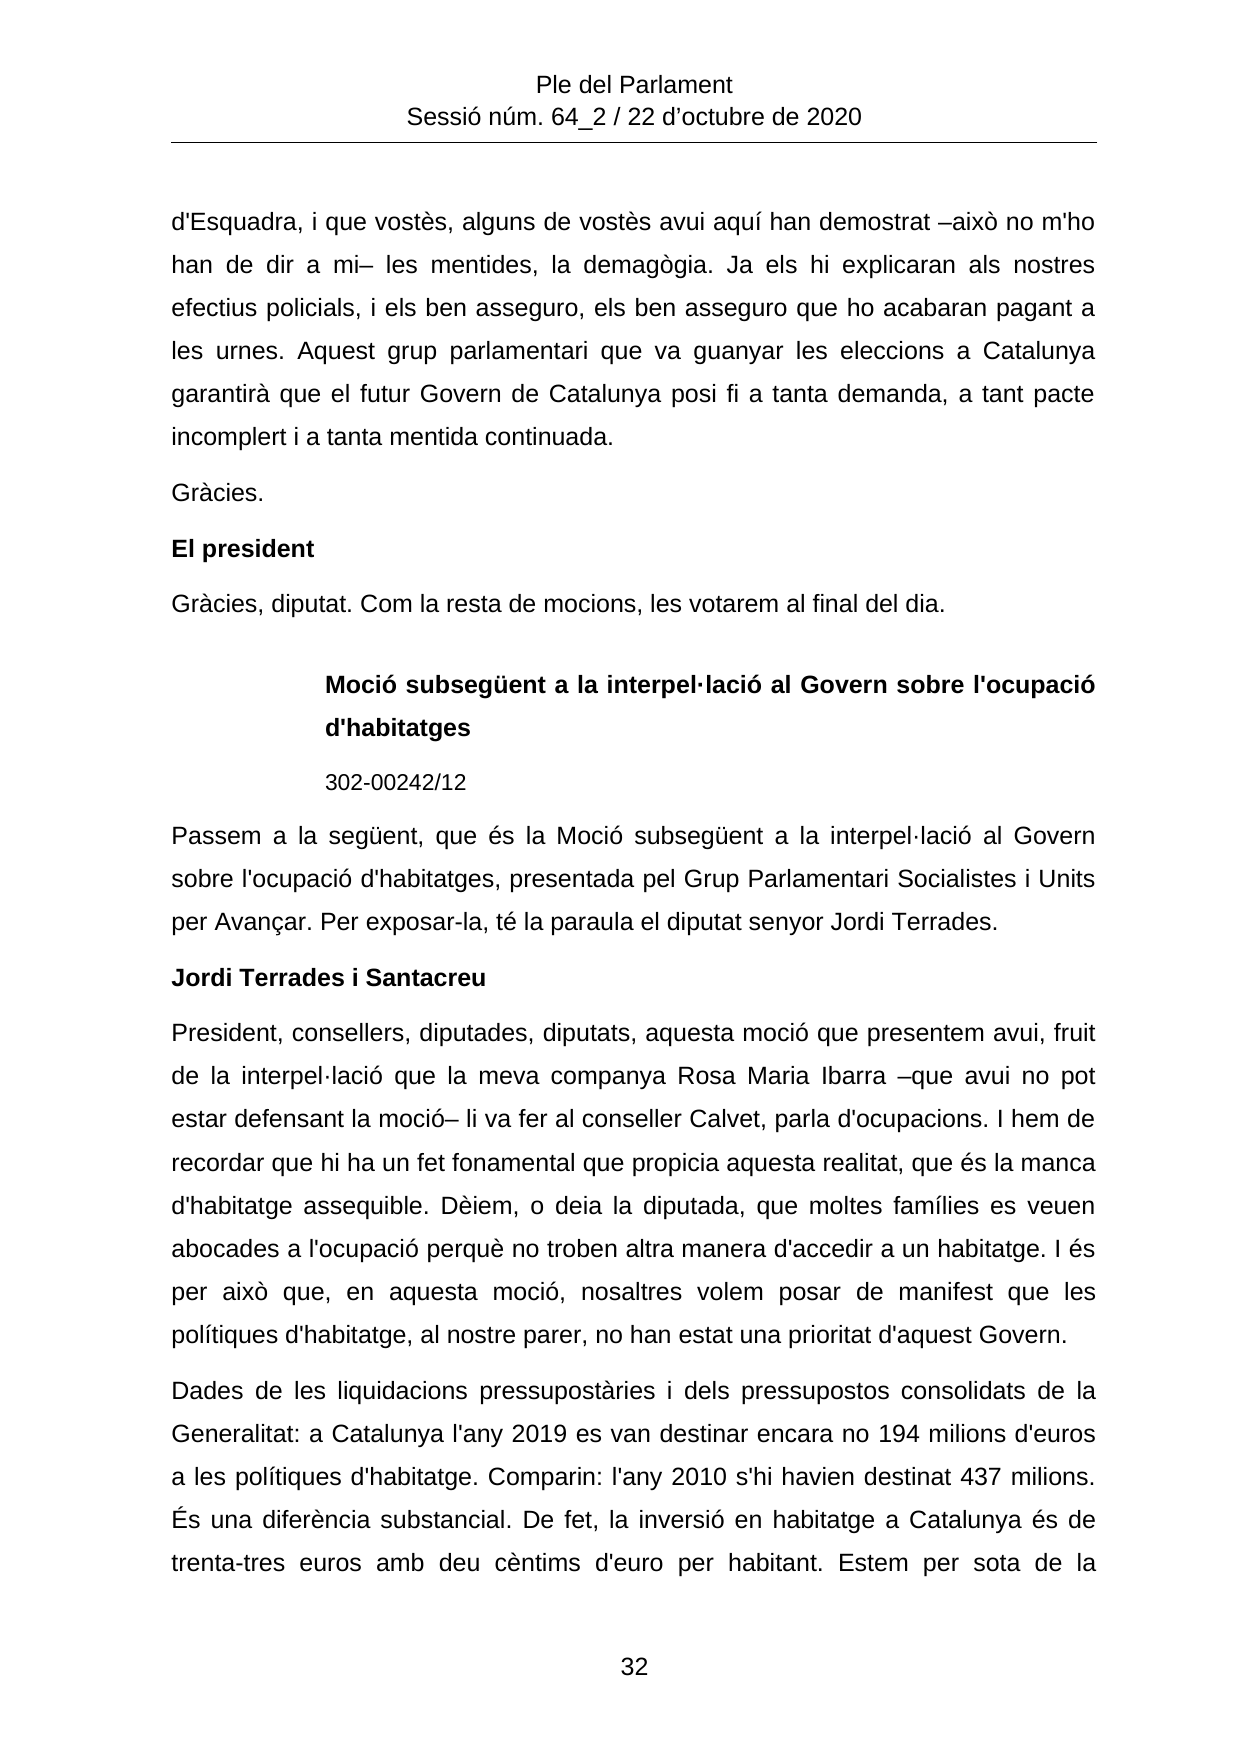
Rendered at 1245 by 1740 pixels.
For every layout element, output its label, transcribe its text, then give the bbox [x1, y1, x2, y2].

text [171, 1376, 1097, 1577]
text El president [171, 534, 1097, 562]
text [171, 207, 1097, 451]
text Jordi Terrades i Santacreu [171, 962, 1097, 991]
text President, consellers, diputades, diputats, aquesta moció que presentem avui, fruit de la interpel·lació que la meva companya Rosa Maria Ibarra –que avui no pot estar defensant la moció– li va fer al conseller Calvet, parla d'ocupacions. I hem de recordar que hi ha un fet fonamental que propicia aquesta realitat, que és la manca d'habitatge assequible. Dèiem, o deia la diputada, que moltes famílies es veuen abocades a l'ocupació perquè no troben altra manera d'accedir a un habitatge. I és per això que, en aquesta moció, nosaltres volem posar de manifest que les polítiques d'habitatge, al nostre parer, no han estat una prioritat d'aquest Govern. [171, 1018, 1097, 1349]
text Gràcies, diputat. Com la resta de mocions, les votarem al final del dia. [171, 589, 1097, 618]
text Moció subsegüent a la interpel·lació al Govern sobre l'ocupació d'habitatges [325, 670, 1097, 742]
text 302-00242/12 [325, 769, 1097, 795]
text Passem a la següent, que és la Moció subsegüent a la interpel·lació al Govern sobre l'ocupació d'habitatges, presentada pel Grup Parlamentari Socialistes i Units per Avançar. Per exposar-la, té la paraula el diputat senyor Jordi Terrades. [171, 821, 1097, 936]
text Gràcies. [171, 478, 1097, 507]
